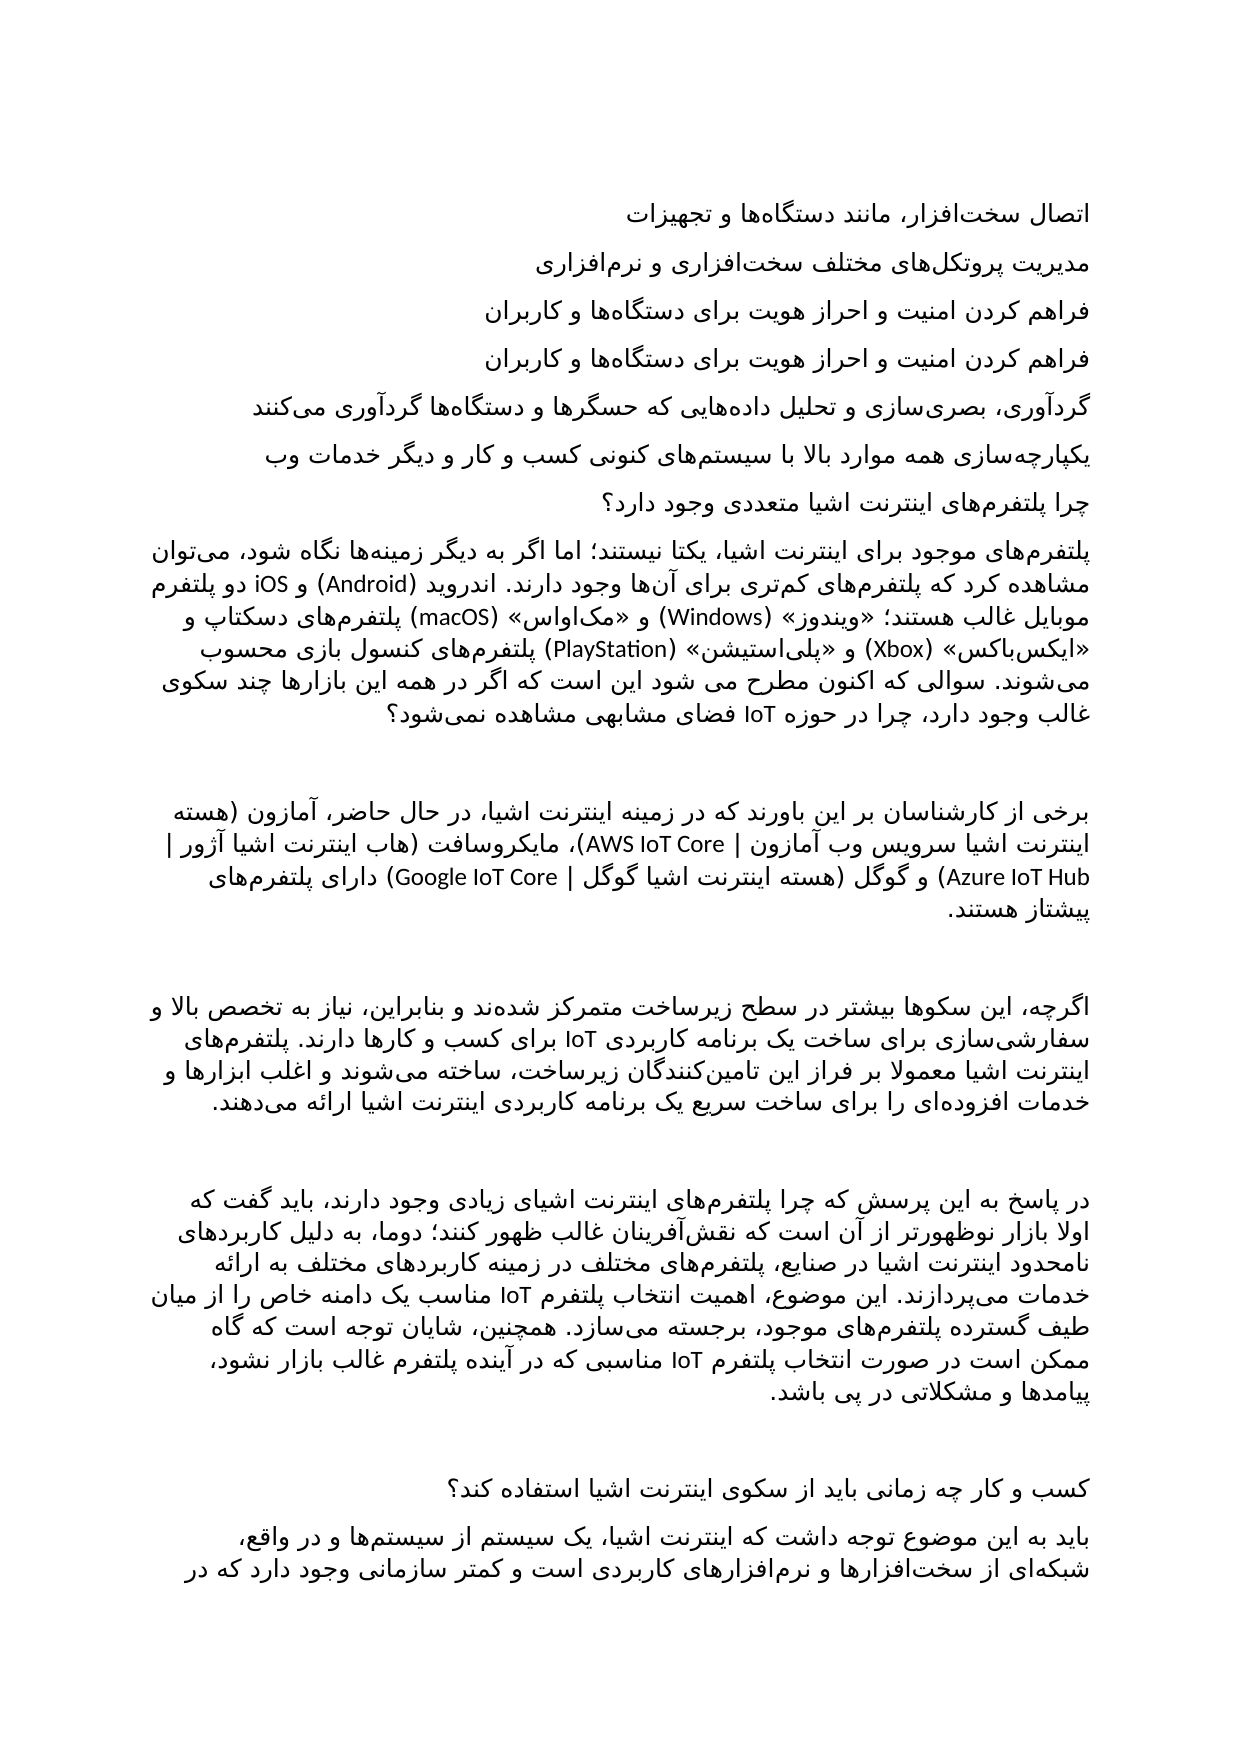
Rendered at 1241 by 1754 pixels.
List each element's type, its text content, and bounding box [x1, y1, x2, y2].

text گردآوری، بصری‌سازی و تحلیل داده‌هایی که حسگرها و دستگاه‌ها گردآوری می‌کنند [150, 392, 1090, 421]
text پلتفرم‌های موجود برای اینترنت اشیا، یکتا نیستند؛ اما اگر به دیگر زمینه‌ها نگاه شود، می‌توان مشاهده کرد که پلتفرم‌های کم‌تری برای آن‌ها وجود دارند. اندروید (Android) و iOS دو پلتفرم موبایل غالب هستند؛ «ویندوز» (Windows) و «مک‌اواس» (macOS) پلتفرم‌های دسکتاپ و «ایکس‌باکس» (Xbox) و «پلی‌استیشن» (PlayStation) پلتفرم‌های کنسول بازی محسوب می‌شوند. سوالی که اکنون مطرح می شود این است که اگر در همه این بازارها چند سکوی غالب وجود دارد، چرا در حوزه IoT فضای مشابهی مشاهده نمی‌شود؟ [150, 536, 1090, 728]
text مدیریت پروتکل‌های مختلف سخت‌افزاری و نرم‌افزاری [150, 248, 1090, 277]
text یکپارچه‌سازی همه موارد بالا با سیستم‌های کنونی کسب و کار و دیگر خدمات وب [150, 440, 1090, 469]
text اتصال سخت‌افزار، مانند دستگاه‌ها و تجهیزات [150, 199, 1090, 229]
text فراهم کردن امنیت و احراز هویت برای دستگاه‌ها و کاربران [150, 296, 1090, 325]
text فراهم کردن امنیت و احراز هویت برای دستگاه‌ها و کاربران [150, 344, 1090, 373]
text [150, 1523, 1090, 1583]
text برخی از کارشناسان بر این باورند که در زمینه اینترنت اشیا، در حال حاضر، آمازون (هسته اینترنت اشیا سرویس وب آمازون | AWS IoT Core)، مایکروسافت (هاب اینترنت اشیا آژور | Azure IoT Hub) و گوگل (هسته اینترنت اشیا گوگل | Google IoT Core) دارای پلتفرم‌های پیشتاز هستند. [150, 797, 1090, 923]
text کسب و کار چه زمانی باید از سکوی اینترنت اشیا استفاده کند؟ [150, 1474, 1090, 1504]
text در پاسخ به این پرسش که چرا پلتفرم‌های اینترنت اشیای زیادی وجود دارند، باید گفت که اولا بازار نوظهورتر از آن است که نقش‌آفرینان غالب ظهور کنند؛ دوما، به دلیل کاربردهای نامحدود اینترنت اشیا در صنایع، پلتفرم‌های مختلف در زمینه کاربردهای مختلف به ارائه خدمات می‌پردازند. این موضوع، اهمیت انتخاب پلتفرم IoT مناسب یک دامنه خاص را از میان طیف گسترده پلتفرم‌های موجود، برجسته می‌سازد. همچنین، شایان توجه است که گاه ممکن است در صورت انتخاب پلتفرم IoT مناسبی که در آینده پلتفرم غالب بازار نشود، پیامدها و مشکلاتی در پی باشد. [150, 1185, 1090, 1406]
text چرا پلتفرم‌های اینترنت اشیا متعددی وجود دارد؟ [150, 488, 1090, 517]
text اگرچه، این سکوها بیشتر در سطح زیرساخت متمرکز شده‌ند و بنابراین، نیاز به تخصص بالا و سفارشی‌سازی برای ساخت یک برنامه کاربردی IoT برای کسب و کارها دارند. پلتفرم‌های اینترنت اشیا معمولا بر فراز این تامین‌کنندگان زیرساخت، ساخته می‌شوند و اغلب ابزارها و خدمات افزوده‌ای را برای ساخت سریع یک برنامه کاربردی اینترنت اشیا ارائه می‌دهند. [150, 992, 1090, 1117]
